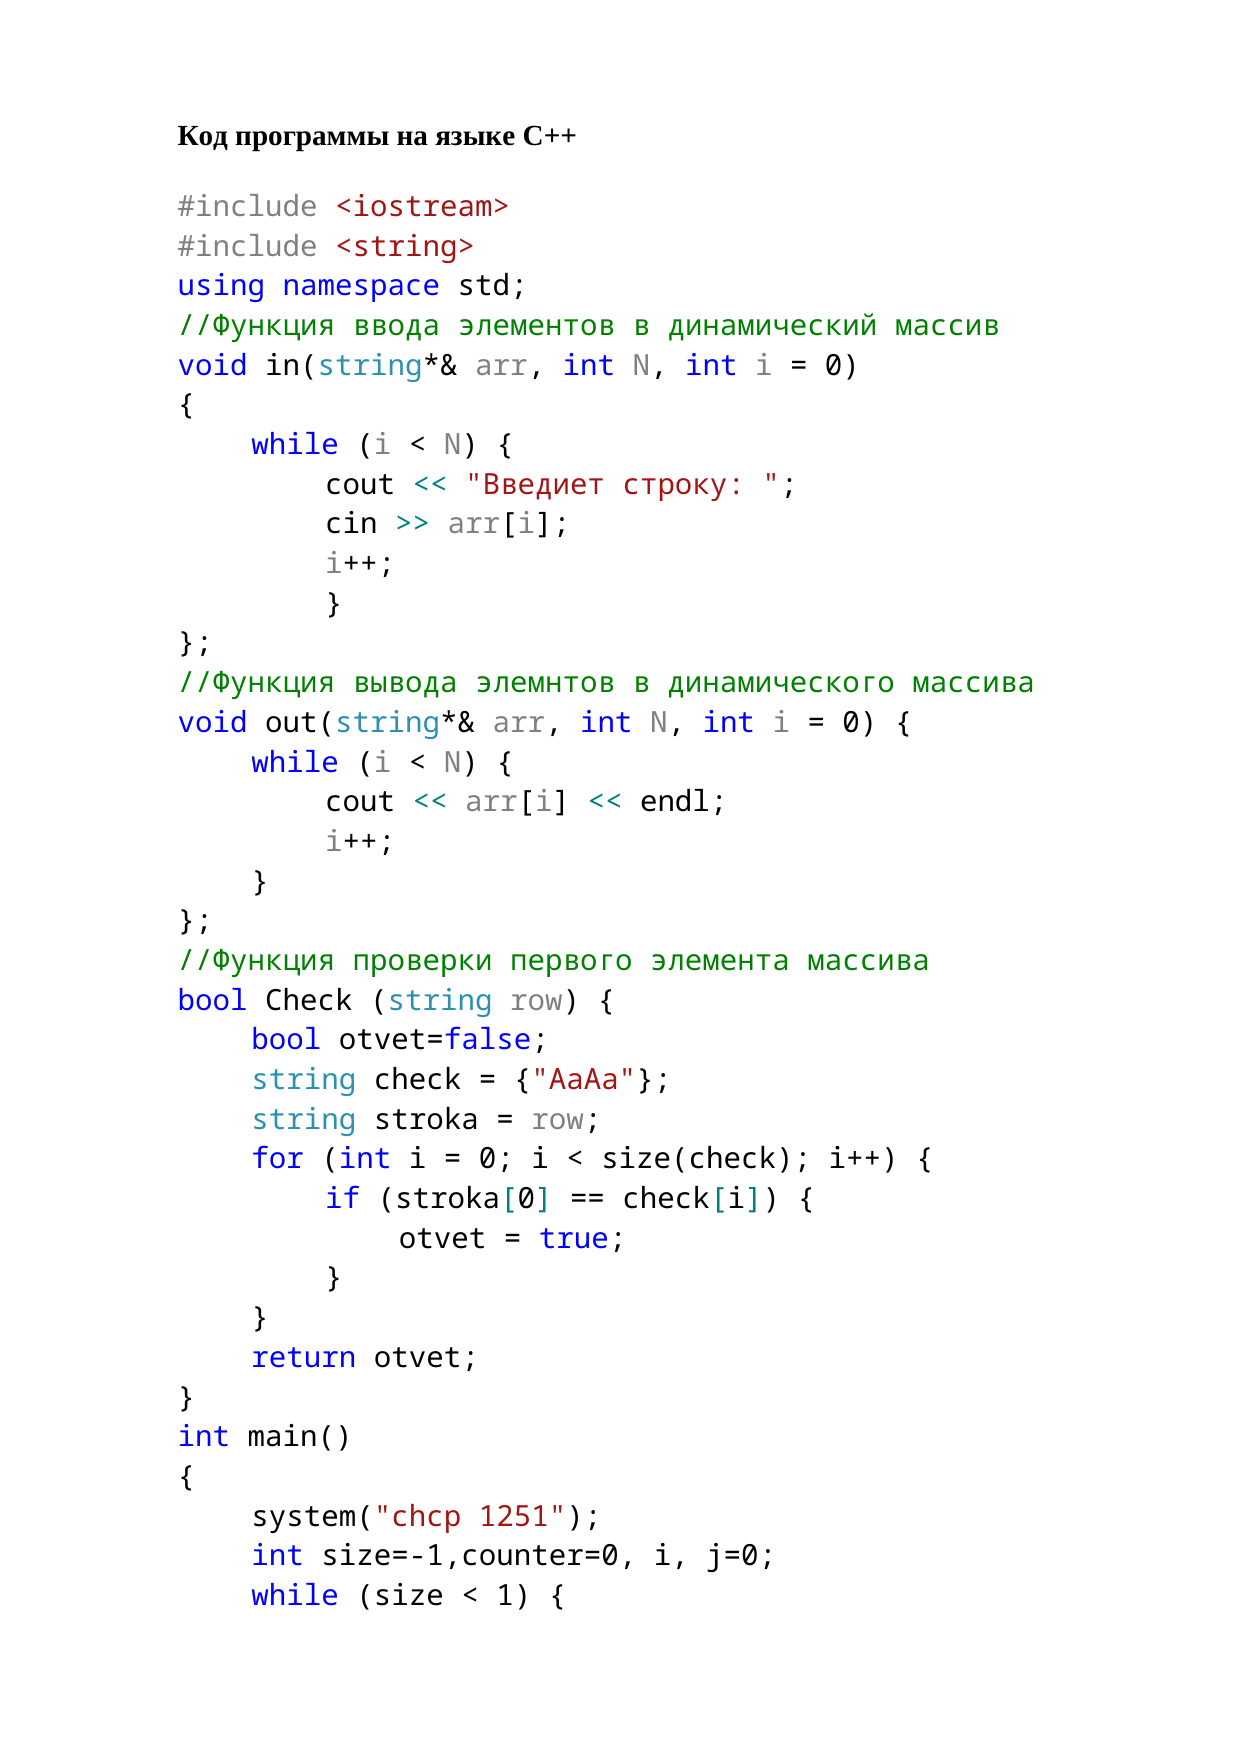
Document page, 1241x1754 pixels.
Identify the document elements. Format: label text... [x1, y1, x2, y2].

text otvet = true; [177, 1217, 1152, 1257]
text cin >> arr[i]; [177, 503, 1152, 542]
text i++; [177, 820, 1152, 860]
text }; [177, 622, 1152, 661]
text void in(string*& arr, int N, int i = 0) [177, 344, 1152, 384]
text #include <iostream> [177, 185, 1152, 225]
text } [177, 582, 1152, 622]
text if (stroka[0] == check[i]) { [177, 1177, 1152, 1217]
text while (size < 1) { [177, 1574, 1152, 1614]
text system("chcp 1251"); [177, 1495, 1152, 1534]
text { [177, 384, 1152, 423]
text }; [177, 899, 1152, 939]
text //Функция ввода элементов в динамический массив [177, 304, 1152, 344]
text { [177, 1455, 1152, 1495]
text //Функция вывода элемнтов в динамического массива [177, 661, 1152, 701]
text } [177, 1257, 1152, 1296]
text int size=-1,counter=0, i, j=0; [177, 1534, 1152, 1574]
text string stroka = row; [177, 1098, 1152, 1138]
text cout << "Введиет строку: "; [177, 463, 1152, 503]
text string check = {"АаAa"}; [177, 1058, 1152, 1098]
text return otvet; [177, 1336, 1152, 1376]
text int main() [177, 1416, 1152, 1455]
text } [177, 1376, 1152, 1416]
text } [177, 1296, 1152, 1336]
text bool otvet=false; [177, 1019, 1152, 1058]
text while (i < N) { [177, 423, 1152, 463]
subtitle Код программы на языке C++ [177, 118, 1152, 152]
text cout << arr[i] << endl; [177, 781, 1152, 820]
text for (int i = 0; i < size(check); i++) { [177, 1138, 1152, 1177]
text void out(string*& arr, int N, int i = 0) { [177, 701, 1152, 741]
text //Функция проверки первого элемента массива [177, 939, 1152, 979]
text using namespace std; [177, 264, 1152, 304]
text bool Check (string row) { [177, 979, 1152, 1019]
text i++; [177, 542, 1152, 582]
text while (i < N) { [177, 741, 1152, 781]
text #include <string> [177, 225, 1152, 264]
text } [177, 860, 1152, 899]
